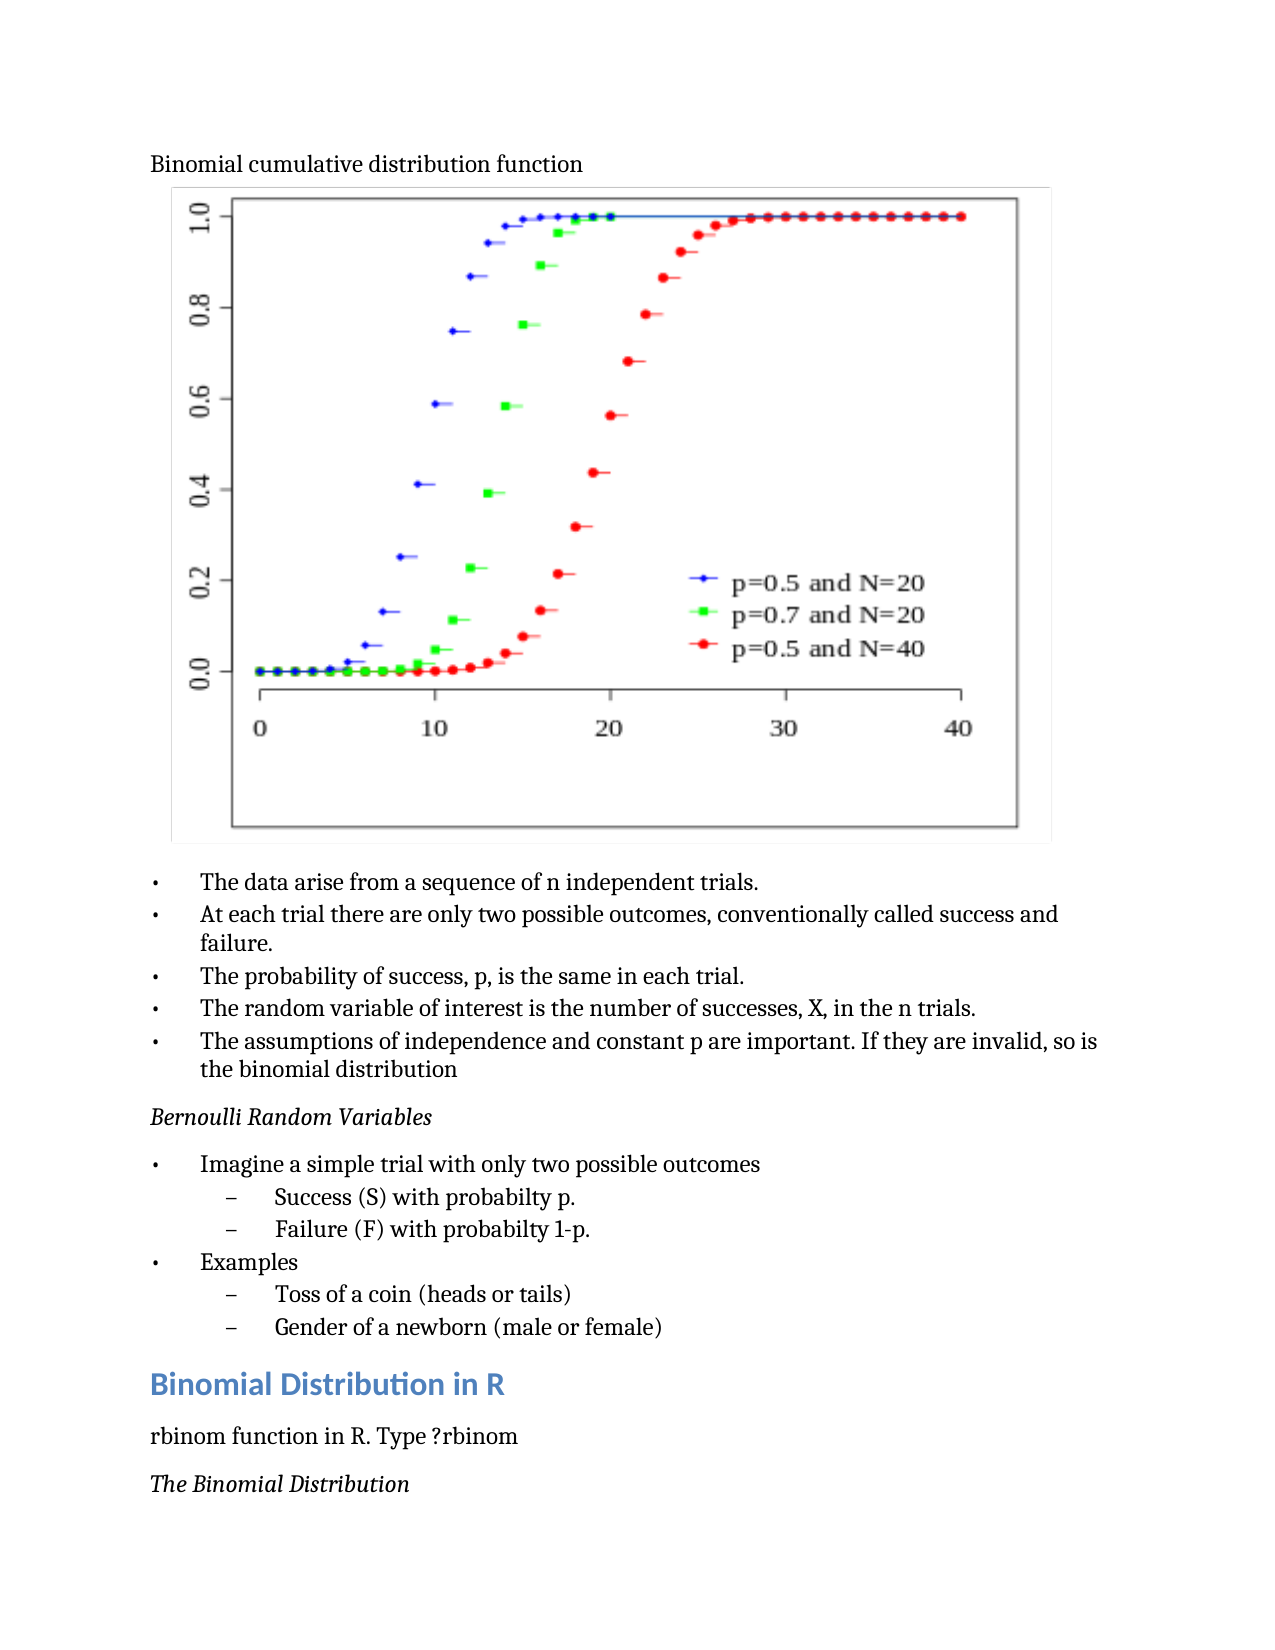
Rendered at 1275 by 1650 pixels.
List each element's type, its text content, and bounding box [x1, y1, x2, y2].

list Examples [150, 1248, 1125, 1277]
text Bernoulli Random Variables [150, 1103, 1125, 1132]
list Success (S) with probabilty p. [225, 1183, 1125, 1212]
list The random variable of interest is the number of successes, X, in the n trials. [150, 994, 1125, 1023]
list At each trial there are only two possible outcomes, conventionally called success and failure. [150, 900, 1125, 958]
subtitle Binomial Distribution in R [150, 1362, 1125, 1403]
list The assumptions of independence and constant p are important. If they are invalid, so is the binomial distribution [150, 1027, 1125, 1084]
list Toss of a coin (heads or tails) [225, 1280, 1125, 1309]
list Imagine a simple trial with only two possible outcomes [150, 1150, 1125, 1179]
text rbinom function in R. Type ?rbinom [150, 1422, 1125, 1451]
list Gender of a newborn (male or female) [225, 1313, 1125, 1342]
list Failure (F) with probabilty 1-p. [225, 1215, 1125, 1244]
list The probability of success, p, is the same in each trial. [150, 962, 1125, 990]
list The data arise from a sequence of n independent trials. [150, 868, 1125, 897]
text The Binomial Distribution [150, 1469, 1125, 1498]
picture [168, 178, 1062, 850]
